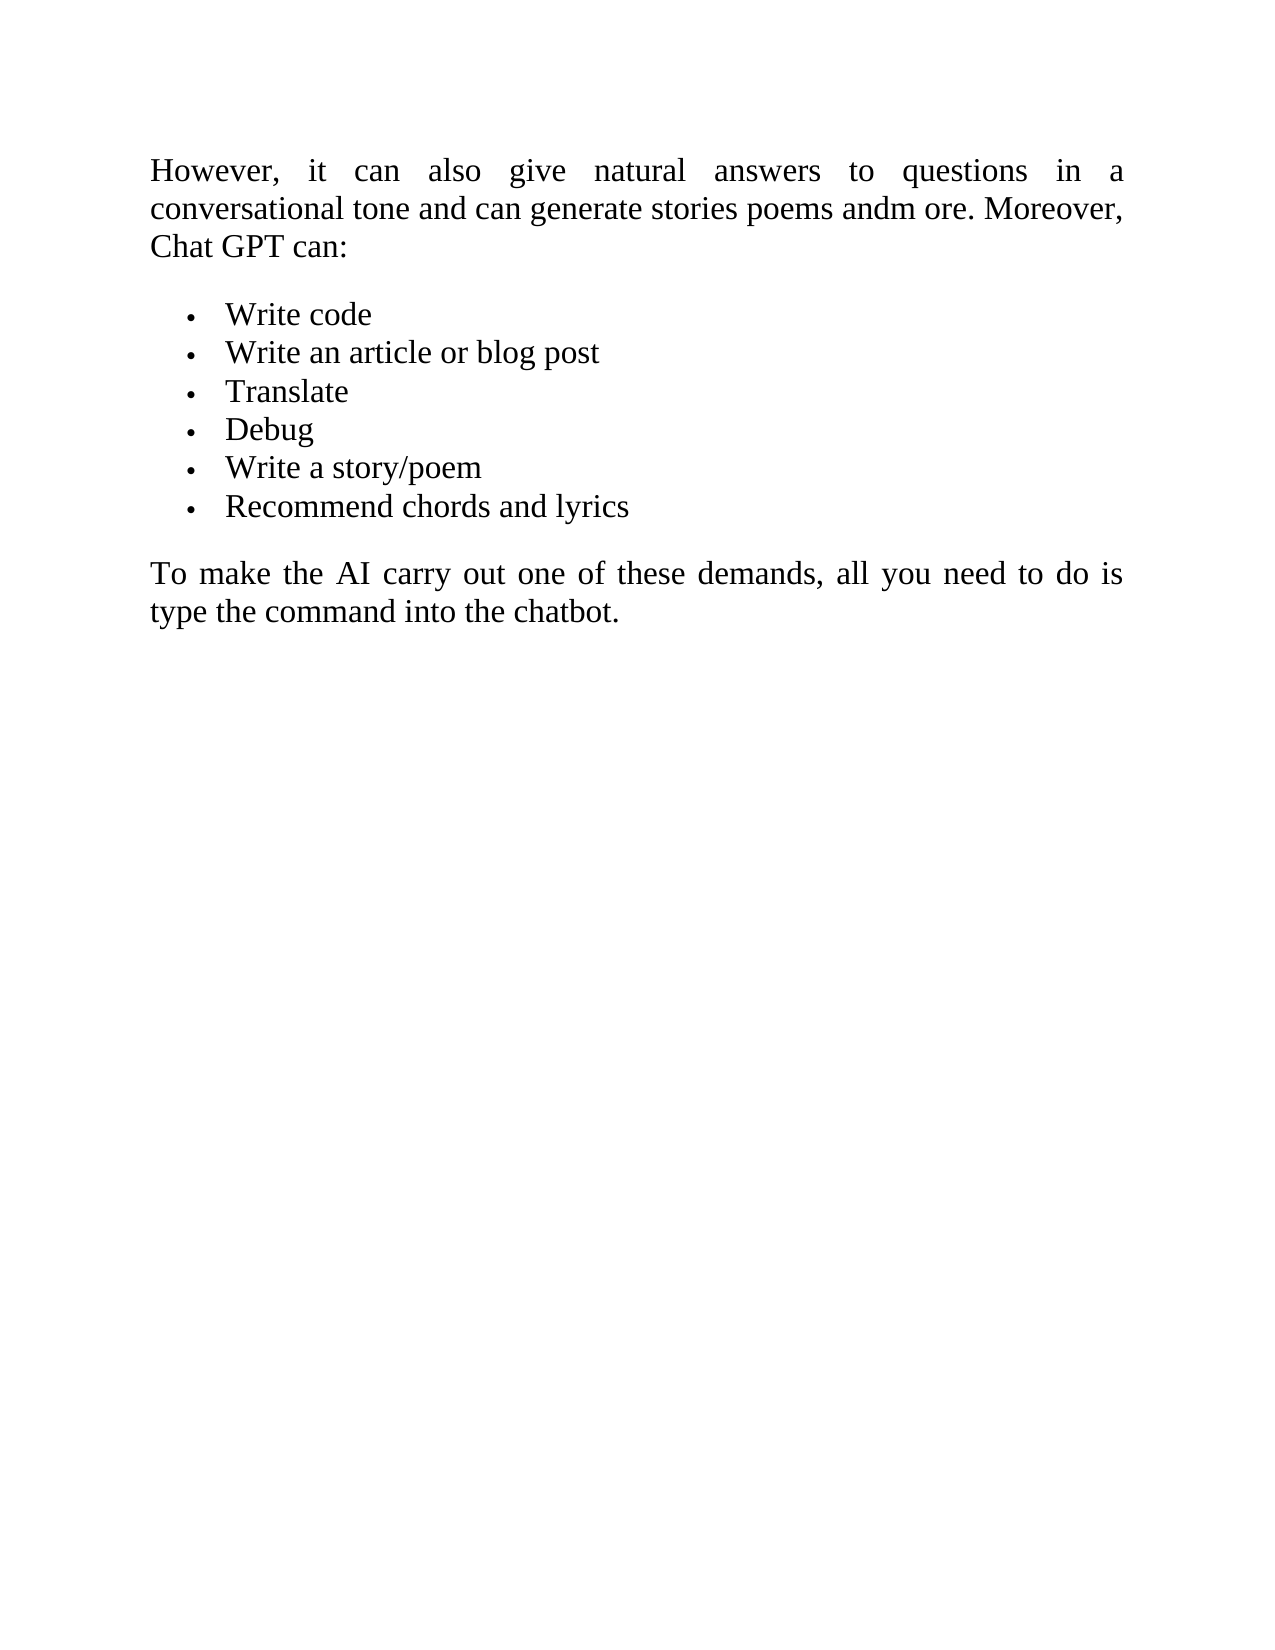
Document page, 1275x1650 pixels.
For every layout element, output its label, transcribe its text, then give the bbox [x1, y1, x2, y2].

list Translate [187, 371, 1125, 409]
list Recommend chords and lyrics [187, 486, 1125, 524]
text However, it can also give natural answers to questions in a conversational tone and can generate stories poems andm ore. Moreover, Chat GPT can: [150, 150, 1125, 265]
list Debug [187, 409, 1125, 447]
text To make the AI carry out one of these demands, all you need to do is type the command into the chatbot. [150, 553, 1125, 630]
list Write a story/poem [187, 447, 1125, 486]
list Write an article or blog post [187, 332, 1125, 371]
list Write code [187, 294, 1125, 332]
